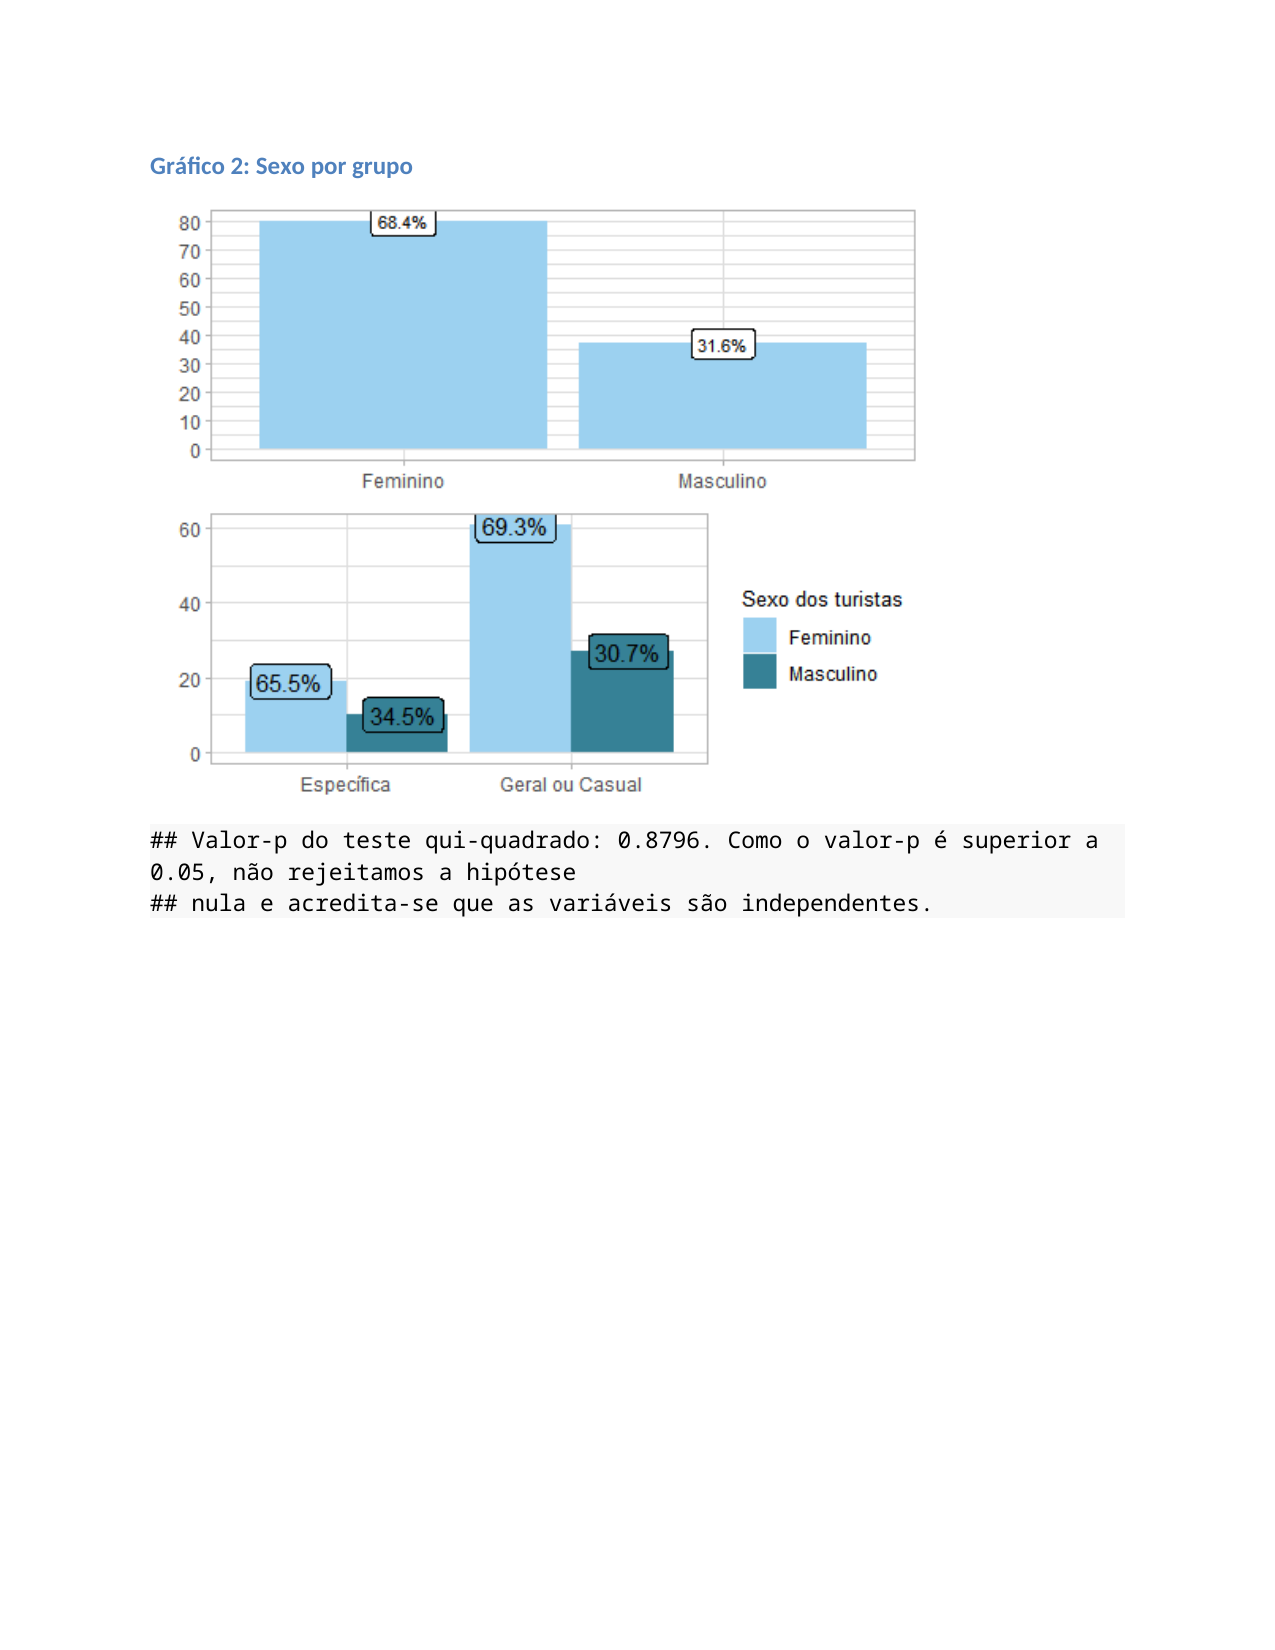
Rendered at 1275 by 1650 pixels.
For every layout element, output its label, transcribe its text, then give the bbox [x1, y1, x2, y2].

subtitle Gráfico 2: Sexo por grupo [150, 150, 1125, 181]
text ## Valor-p do teste qui-quadrado: 0.8796. Como o valor-p é superior a 0.05, não rejeitamos a hipótese ## nula e acredita-se que as variáveis são independentes. [150, 824, 1125, 918]
picture [168, 199, 927, 806]
